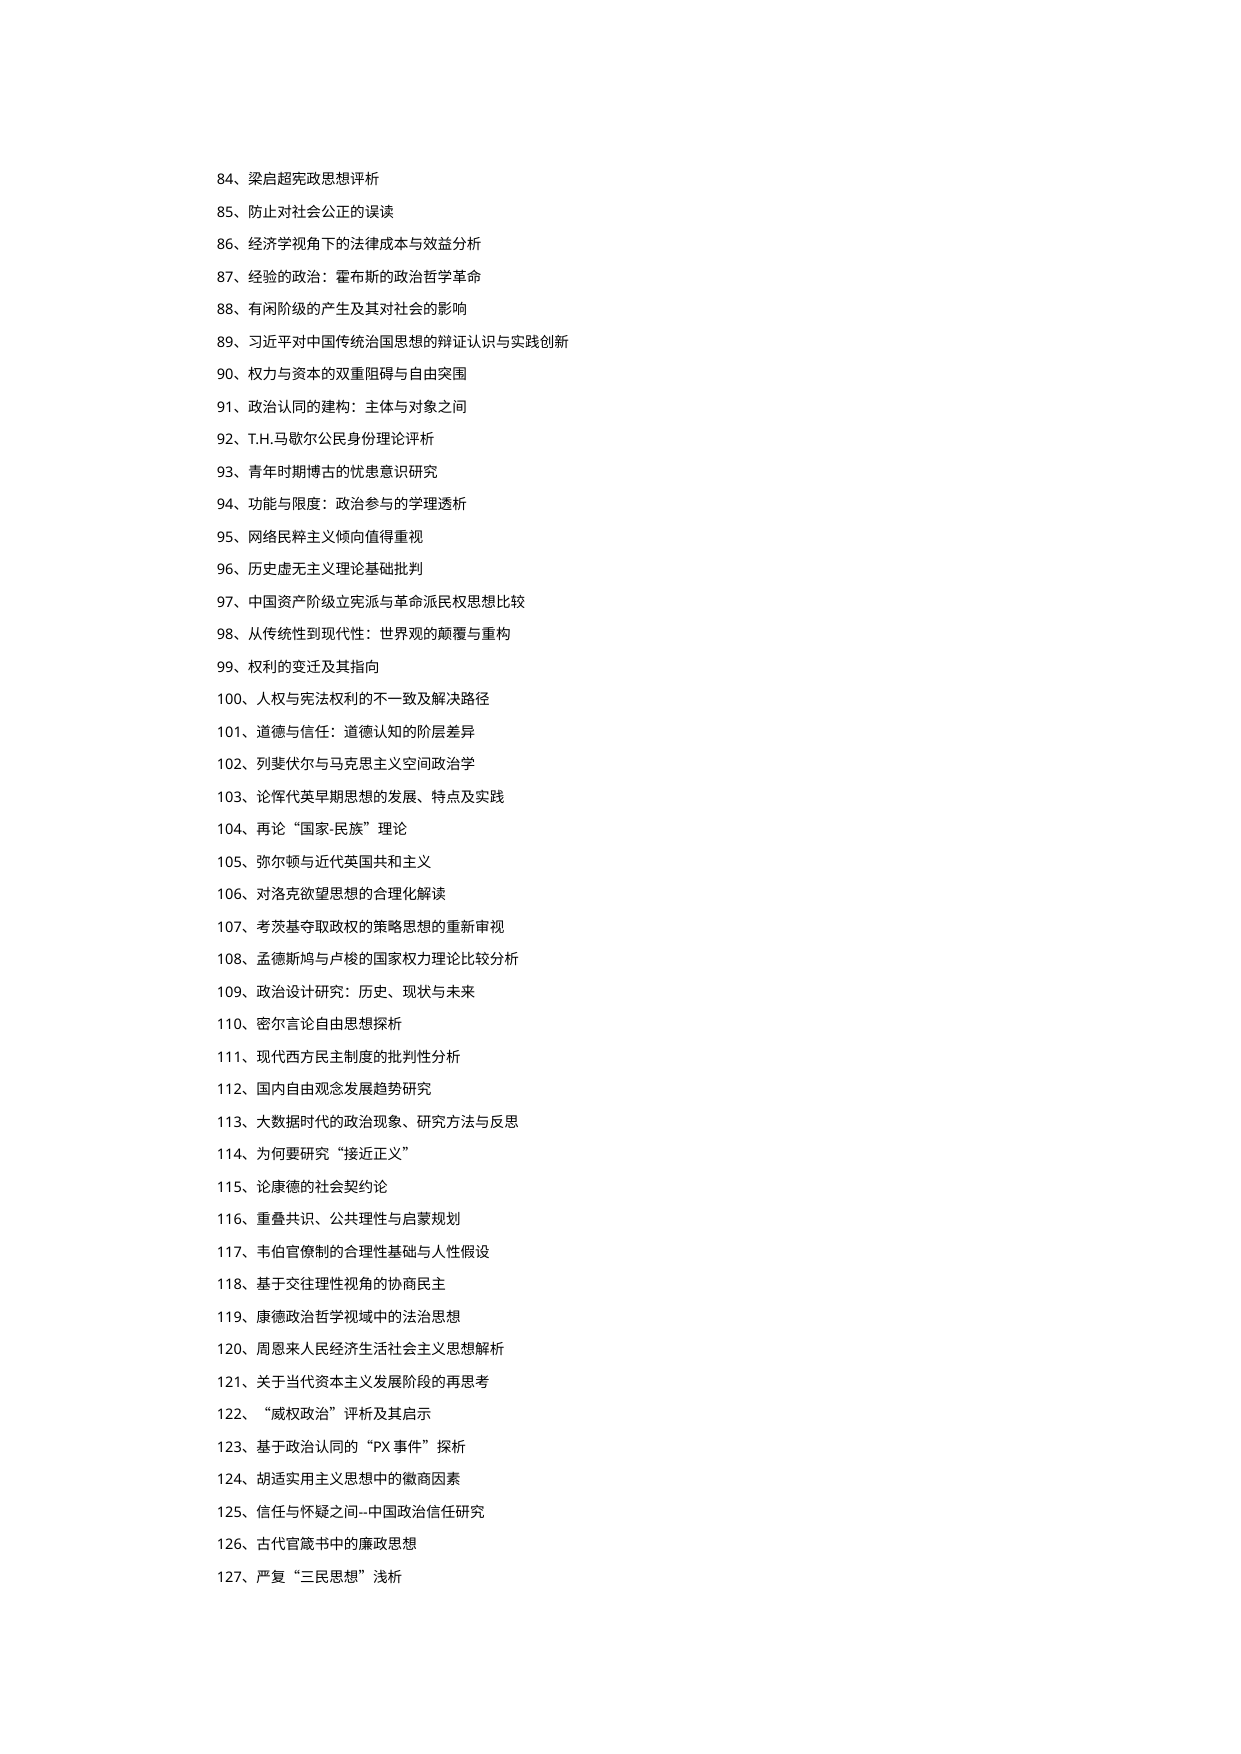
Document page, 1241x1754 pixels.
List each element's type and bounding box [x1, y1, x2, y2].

text [187, 162, 1053, 1592]
